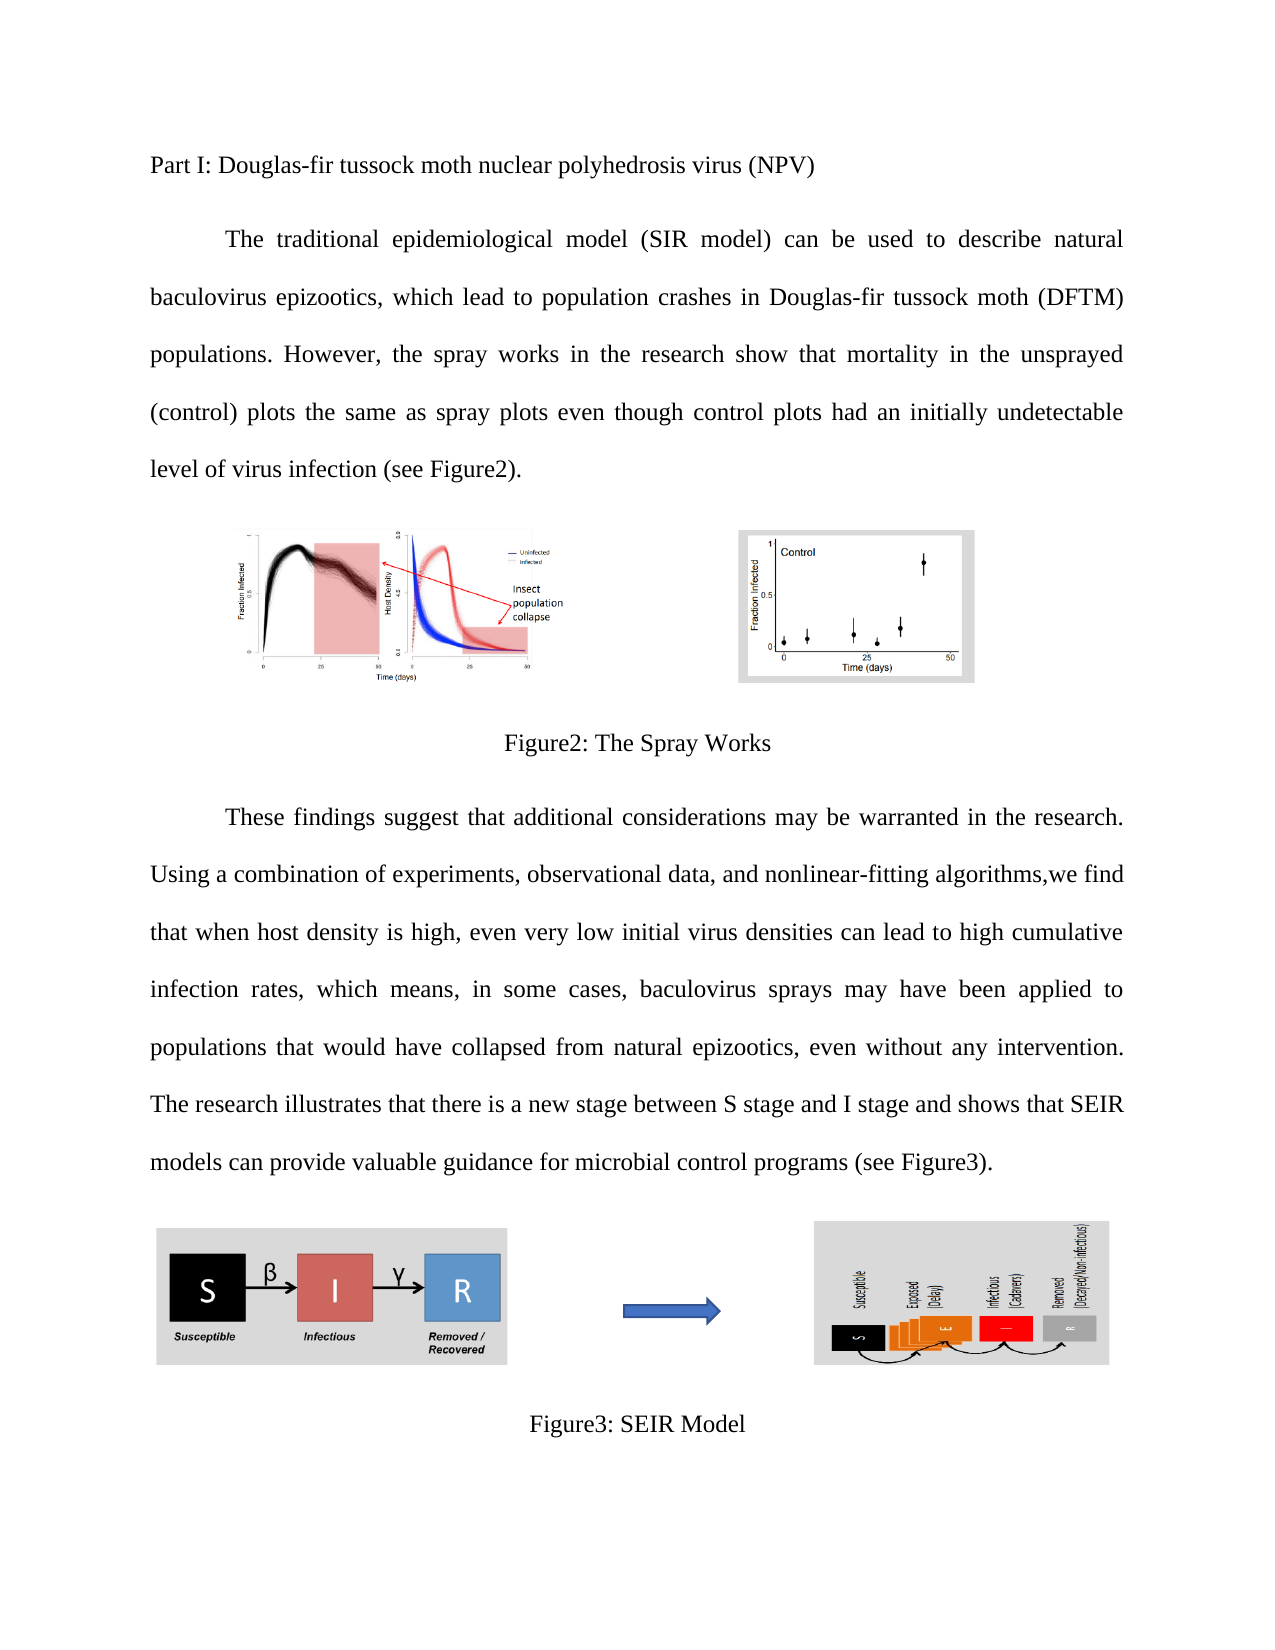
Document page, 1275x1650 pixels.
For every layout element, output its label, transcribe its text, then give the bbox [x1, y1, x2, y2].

text The traditional epidemiological model (SIR model) can be used to describe natural baculovirus epizootics, which lead to population crashes in Douglas-fir tussock moth (DFTM) populations. However, the spray works in the research show that mortality in the unsprayed (control) plots the same as spray plots even though control plots had an initially undetectable level of virus infection (see Figure2). [150, 224, 1125, 483]
picture [225, 528, 564, 683]
picture [813, 1221, 1110, 1365]
picture [738, 530, 975, 683]
text These findings suggest that additional considerations may be warranted in the research. Using a combination of experiments, observational data, and nonlinear-fitting algorithms,we find that when host density is high, even very low initial virus densities can lead to high cumulative infection rates, which means, in some cases, baculovirus sprays may have been applied to populations that would have collapsed from natural epizootics, even without any intervention. The research illustrates that there is a new stage between S stage and I stage and shows that SEIR models can provide valuable guidance for microbial control programs (see Figure3). [150, 802, 1125, 1176]
text Figure2: The Spray Works [150, 728, 1125, 757]
text Figure3: SEIR Model [150, 1409, 1125, 1438]
text Part I: Douglas-fir tussock moth nuclear polyhedrosis virus (NPV) [150, 150, 1125, 179]
picture [156, 1228, 508, 1365]
